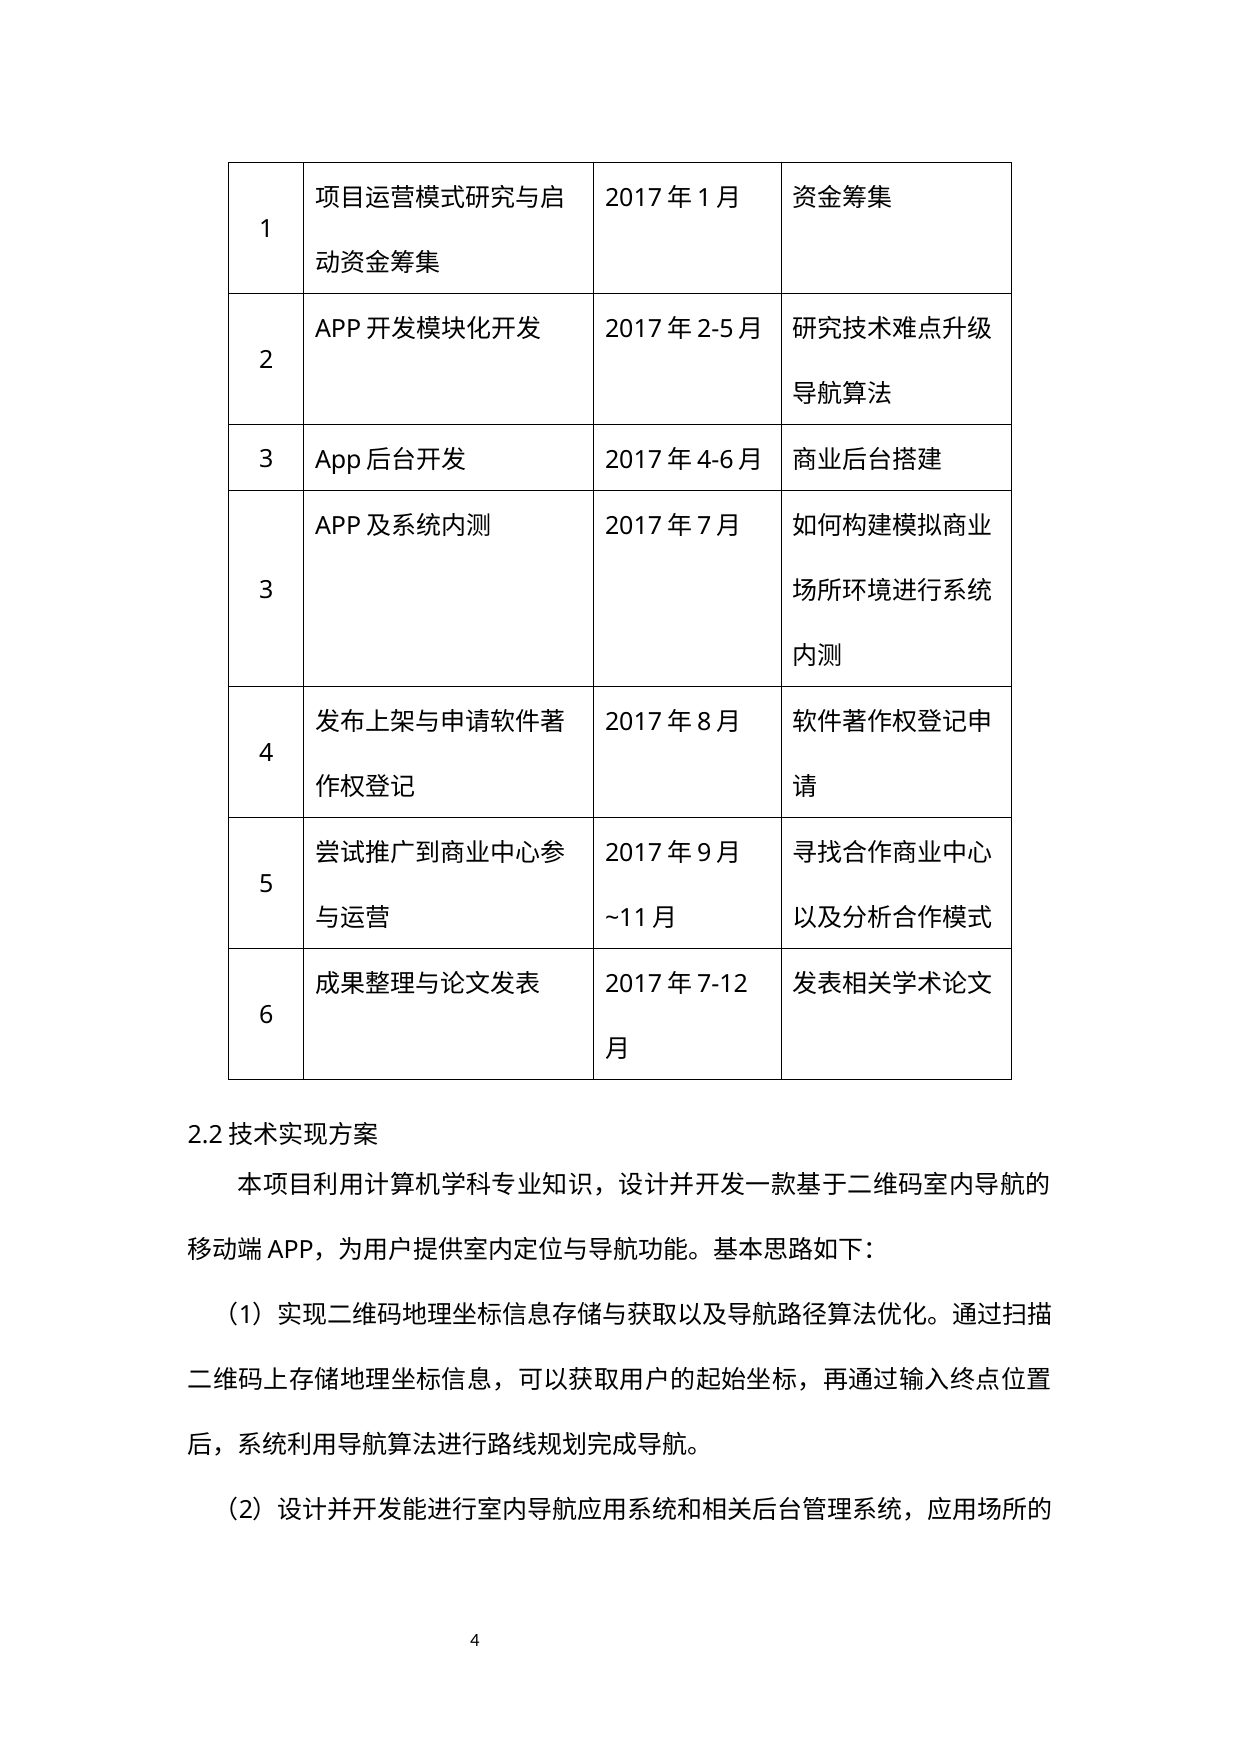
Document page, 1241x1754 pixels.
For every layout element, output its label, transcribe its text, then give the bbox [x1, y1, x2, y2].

table_cell 2017年2-5月 [594, 294, 781, 424]
table_cell 2 [229, 294, 303, 424]
table_cell 如何构建模拟商业场所环境进行系统内测 [782, 491, 1011, 686]
table_cell 2017年1月 [594, 163, 781, 293]
table_cell 5 [229, 818, 303, 948]
table_cell 3 [229, 491, 303, 686]
table_cell APP开发模块化开发 [304, 294, 593, 424]
table_cell 软件著作权登记申请 [782, 687, 1011, 817]
table_cell 2017年4-6月 [594, 425, 781, 490]
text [187, 1476, 1053, 1541]
table_cell 寻找合作商业中心以及分析合作模式 [782, 818, 1011, 948]
table_cell 2017年7-12月 [594, 949, 781, 1079]
table_cell 成果整理与论文发表 [304, 949, 593, 1079]
table_cell 发布上架与申请软件著作权登记 [304, 687, 593, 817]
text （1）实现二维码地理坐标信息存储与获取以及导航路径算法优化。通过扫描二维码上存储地理坐标信息，可以获取用户的起始坐标，再通过输入终点位置后，系统利用导航算法进行路线规划完成导航。 [187, 1281, 1053, 1476]
table_cell App后台开发 [304, 425, 593, 490]
table_cell 2017年8月 [594, 687, 781, 817]
table_cell 2017年7月 [594, 491, 781, 686]
table_cell 资金筹集 [782, 163, 1011, 293]
table_cell APP及系统内测 [304, 491, 593, 686]
table_cell 6 [229, 949, 303, 1079]
table_cell 项目运营模式研究与启动资金筹集 [304, 163, 593, 293]
table_cell 4 [229, 687, 303, 817]
list 2.2技术实现方案 [187, 1114, 1053, 1151]
table_cell 2017年9月~11月 [594, 818, 781, 948]
table_cell 尝试推广到商业中心参与运营 [304, 818, 593, 948]
table_cell 商业后台搭建 [782, 425, 1011, 490]
text 本项目利用计算机学科专业知识，设计并开发一款基于二维码室内导航的移动端APP，为用户提供室内定位与导航功能。基本思路如下： [187, 1151, 1053, 1281]
table_cell 3 [229, 425, 303, 490]
table_cell 1 [229, 163, 303, 293]
table_cell 发表相关学术论文 [782, 949, 1011, 1079]
table_cell 研究技术难点升级导航算法 [782, 294, 1011, 424]
